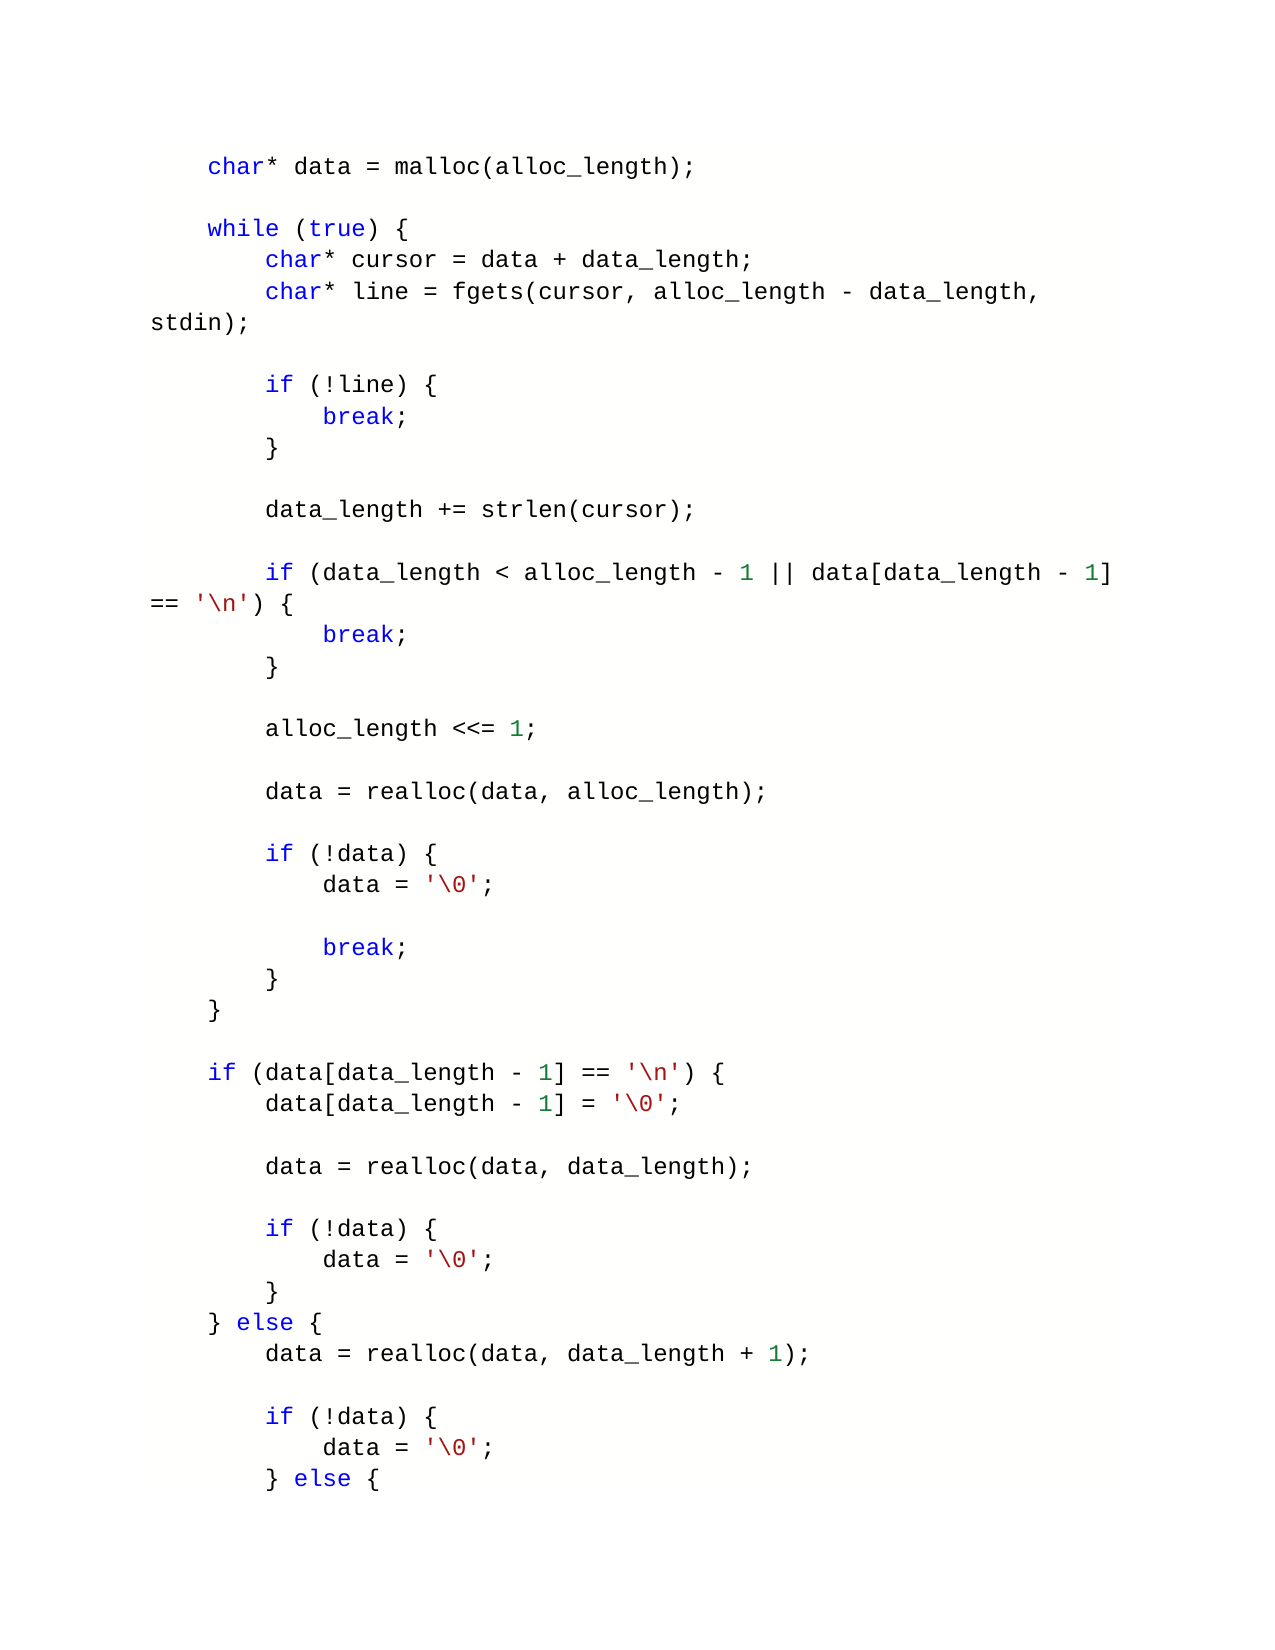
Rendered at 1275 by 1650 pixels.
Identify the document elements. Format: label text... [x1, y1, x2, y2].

text } [150, 1275, 1125, 1306]
text if (data[data_length - 1] == '\n') { [150, 1056, 1125, 1087]
text data = '\0'; [150, 1244, 1125, 1275]
text char* line = fgets(cursor, alloc_length - data_length, stdin); [150, 275, 1125, 337]
text if (!line) { [150, 369, 1125, 400]
text if (!data) { [150, 1400, 1125, 1431]
text break; [150, 931, 1125, 962]
text data = realloc(data, alloc_length); [150, 775, 1125, 806]
text alloc_length <<= 1; [150, 712, 1125, 744]
text char* cursor = data + data_length; [150, 244, 1125, 275]
text } [150, 431, 1125, 462]
text } [150, 994, 1125, 1025]
text break; [150, 619, 1125, 650]
text } [150, 650, 1125, 681]
text data[data_length - 1] = '\0'; [150, 1087, 1125, 1119]
text } else { [150, 1462, 1125, 1494]
text data = realloc(data, data_length); [150, 1150, 1125, 1181]
text data = '\0'; [150, 1431, 1125, 1462]
text data = realloc(data, data_length + 1); [150, 1337, 1125, 1369]
text while (true) { [150, 212, 1125, 244]
text break; [150, 400, 1125, 431]
text data = '\0'; [150, 869, 1125, 900]
text data_length += strlen(cursor); [150, 494, 1125, 525]
text char* data = malloc(alloc_length); [150, 150, 1125, 181]
text if (!data) { [150, 837, 1125, 869]
text if (data_length < alloc_length - 1 || data[data_length - 1] == '\n') { [150, 556, 1125, 619]
text } [150, 962, 1125, 994]
text if (!data) { [150, 1212, 1125, 1244]
text } else { [150, 1306, 1125, 1337]
